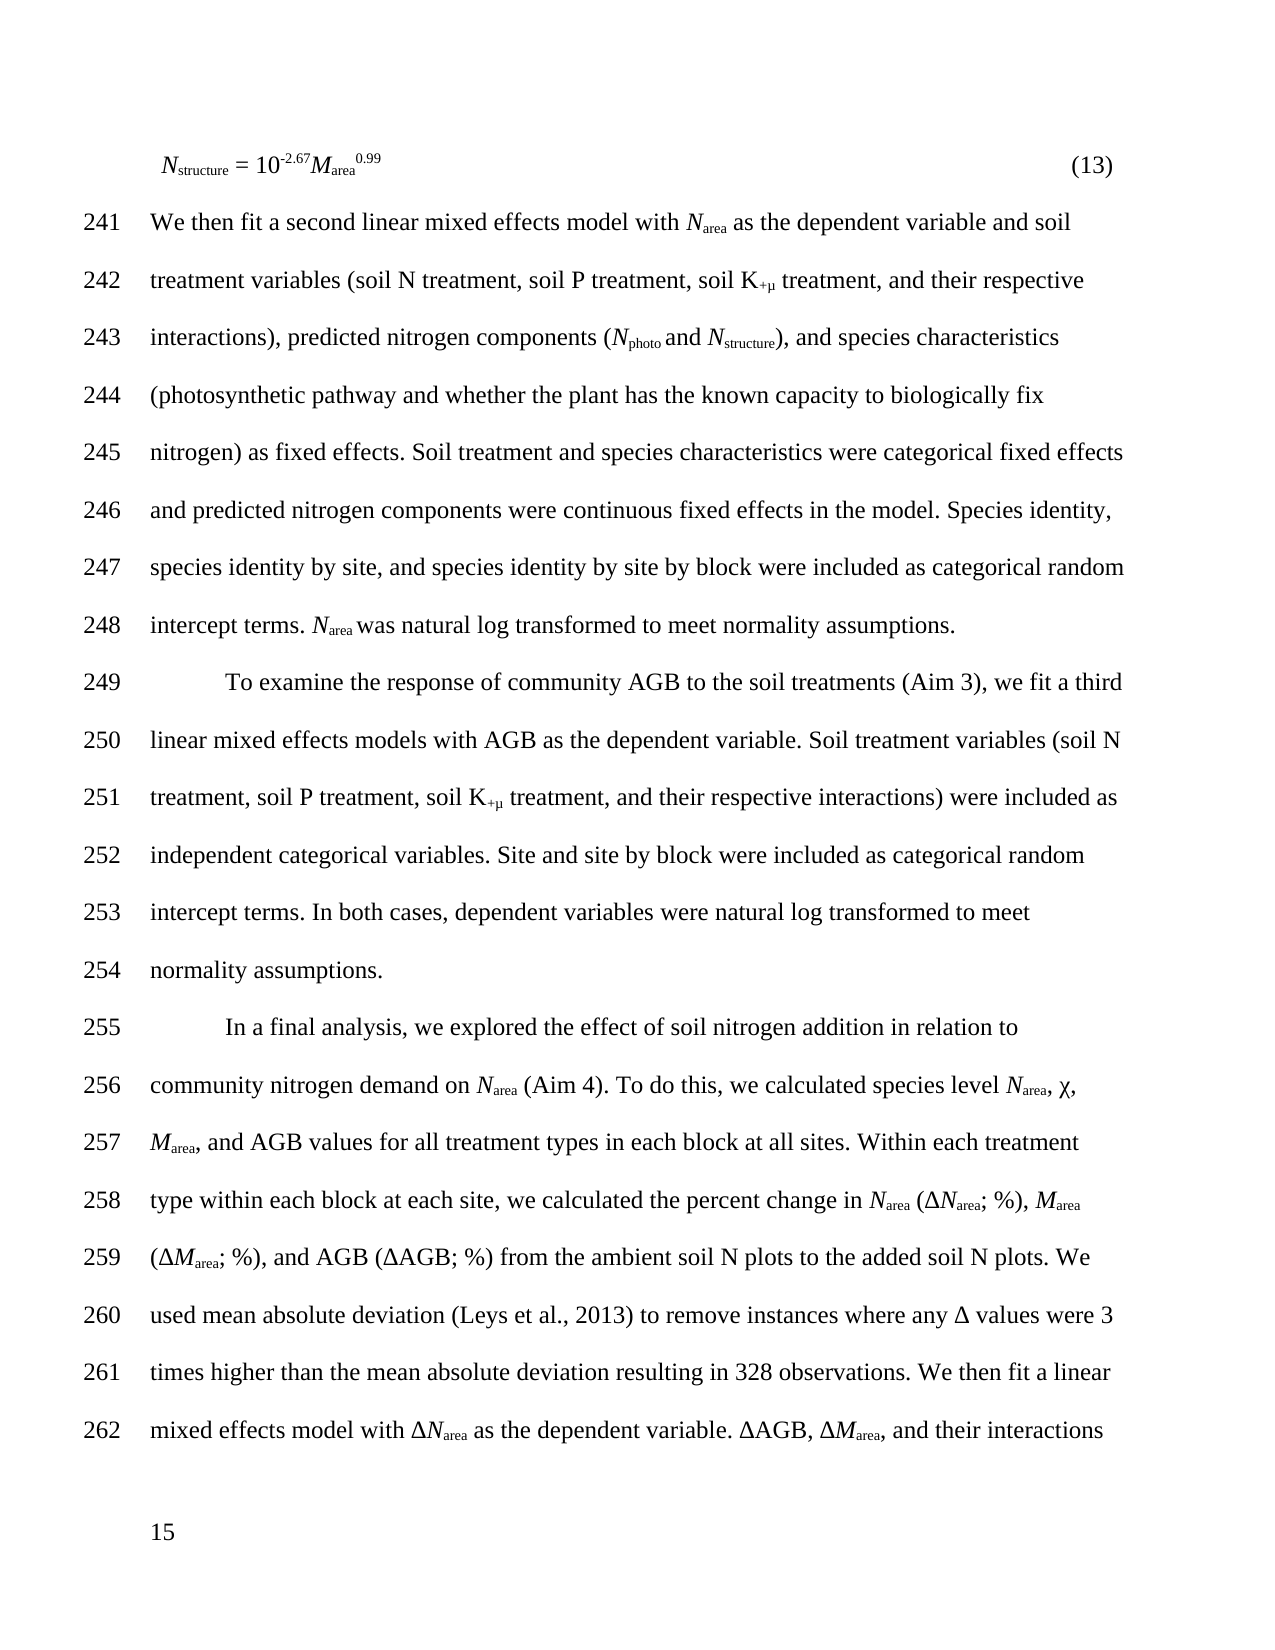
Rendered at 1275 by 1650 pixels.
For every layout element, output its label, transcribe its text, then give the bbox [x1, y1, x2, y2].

text We then fit a second linear mixed effects model with Narea as the dependent variable and soil treatment variables (soil N treatment, soil P treatment, soil K+µ treatment, and their respective interactions), predicted nitrogen components (Nphoto and Nstructure), and species characteristics (photosynthetic pathway and whether the plant has the known capacity to biologically fix nitrogen) as fixed effects. Soil treatment and species characteristics were categorical fixed effects and predicted nitrogen components were continuous fixed effects in the model. Species identity, species identity by site, and species identity by site by block were included as categorical random intercept terms. Narea was natural log transformed to meet normality assumptions. [150, 207, 1125, 639]
table_header Nstructure = 10-2.67Marea0.99 [150, 150, 637, 207]
table_header (13) [637, 150, 1124, 207]
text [150, 1012, 1125, 1444]
text To examine the response of community AGB to the soil treatments (Aim 3), we fit a third linear mixed effects models with AGB as the dependent variable. Soil treatment variables (soil N treatment, soil P treatment, soil K+µ treatment, and their respective interactions) were included as independent categorical variables. Site and site by block were included as categorical random intercept terms. In both cases, dependent variables were natural log transformed to meet normality assumptions. [150, 667, 1125, 984]
